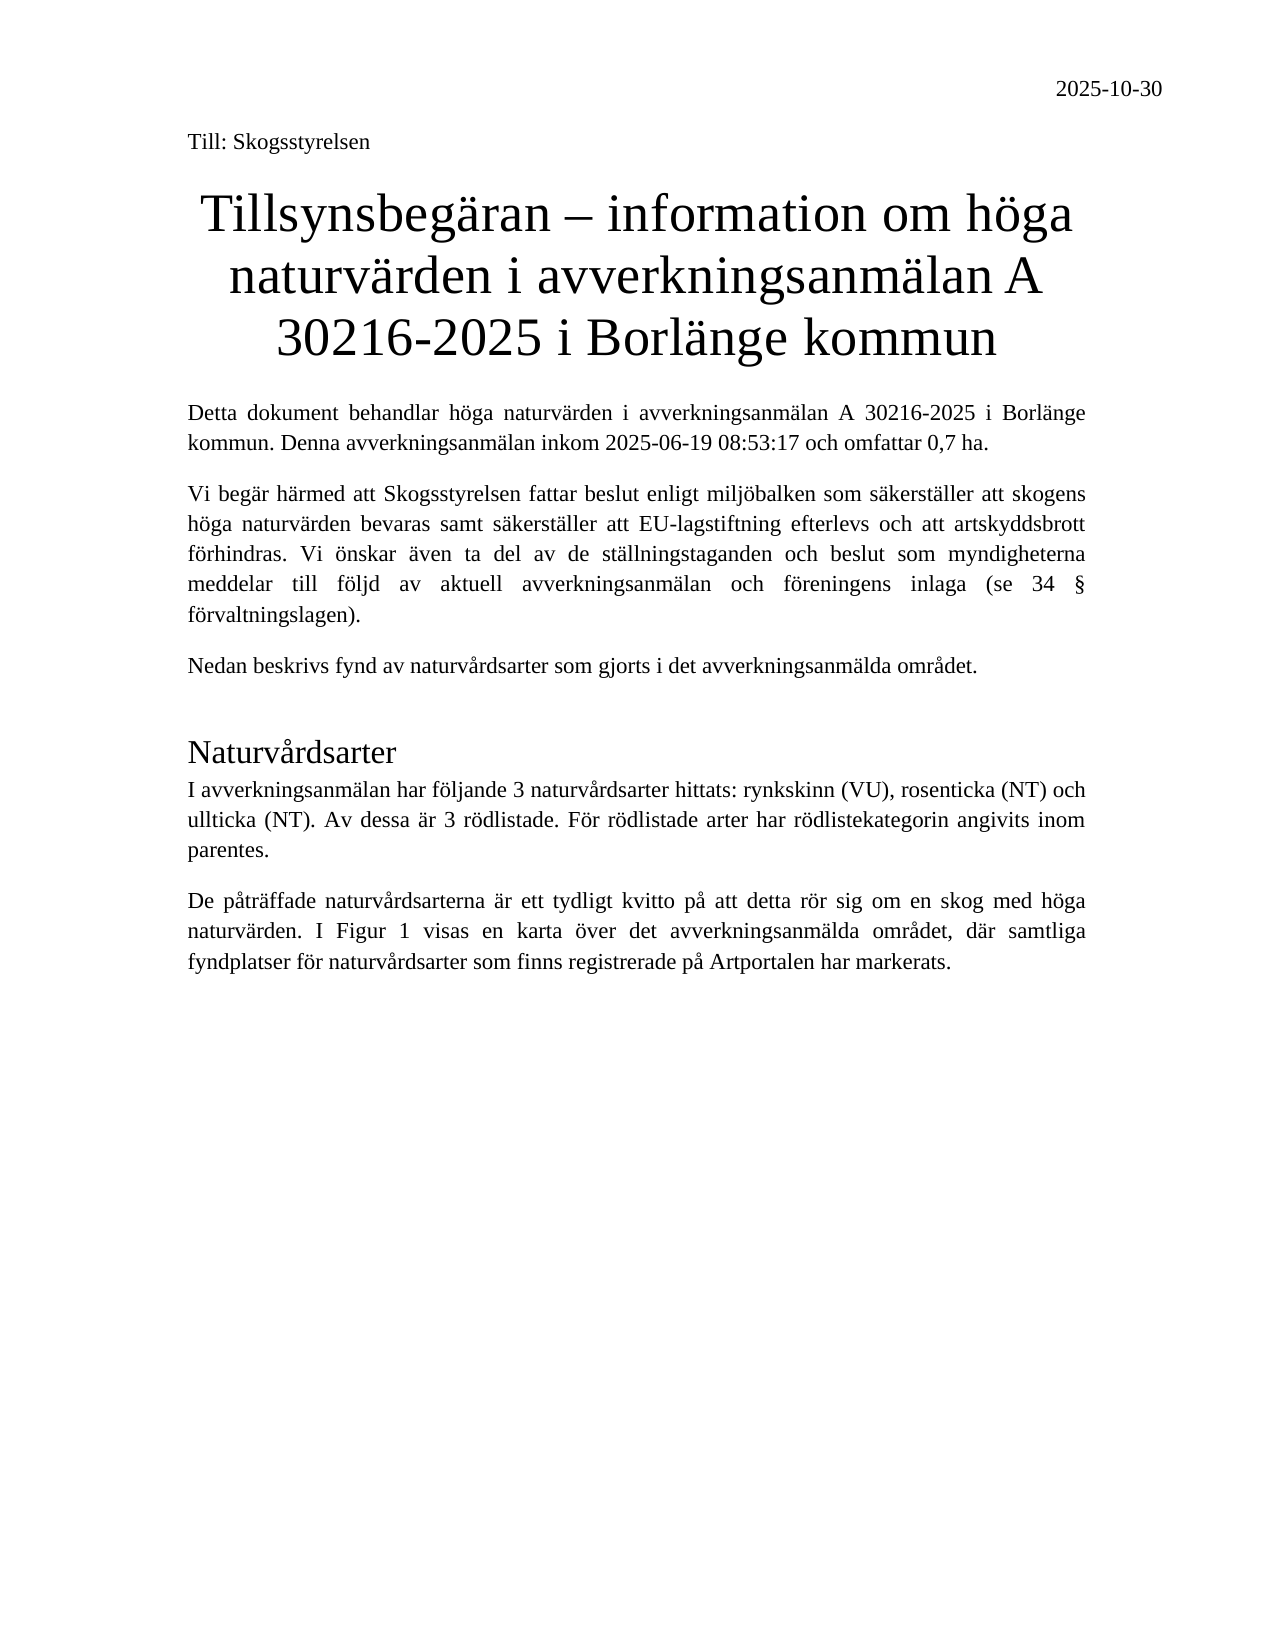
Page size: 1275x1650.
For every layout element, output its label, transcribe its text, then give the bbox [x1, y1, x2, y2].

title Tillsynsbegäran – information om höga naturvärden i avverkningsanmälan A 30216-2025 i Borlänge kommun [187, 180, 1087, 367]
subtitle Naturvårdsarter [187, 732, 1087, 770]
text Vi begär härmed att Skogsstyrelsen fattar beslut enligt miljöbalken som säkerställer att skogens höga naturvärden bevaras samt säkerställer att EU-lagstiftning efterlevs och att artskyddsbrott förhindras. Vi önskar även ta del av de ställningstaganden och beslut som myndigheterna meddelar till följd av aktuell avverkningsanmälan och föreningens inlaga (se 34 § förvaltningslagen). [187, 480, 1087, 627]
text De påträffade naturvårdsarterna är ett tydligt kvitto på att detta rör sig om en skog med höga naturvärden. I Figur 1 visas en karta över det avverkningsanmälda området, där samtliga fyndplatser för naturvårdsarter som finns registrerade på Artportalen har markerats. [187, 887, 1087, 974]
text Detta dokument behandlar höga naturvärden i avverkningsanmälan A 30216-2025 i Borlänge kommun. Denna avverkningsanmälan inkom 2025-06-19 08:53:17 och omfattar 0,7 ha. [187, 398, 1087, 455]
text Nedan beskrivs fynd av naturvårdsarter som gjorts i det avverkningsanmälda området. [187, 652, 1087, 678]
text I avverkningsanmälan har följande 3 naturvårdsarter hittats: rynkskinn (VU), rosenticka (NT) och ullticka (NT). Av dessa är 3 rödlistade. För rödlistade arter har rödlistekategorin angivits inom parentes. [187, 776, 1087, 863]
